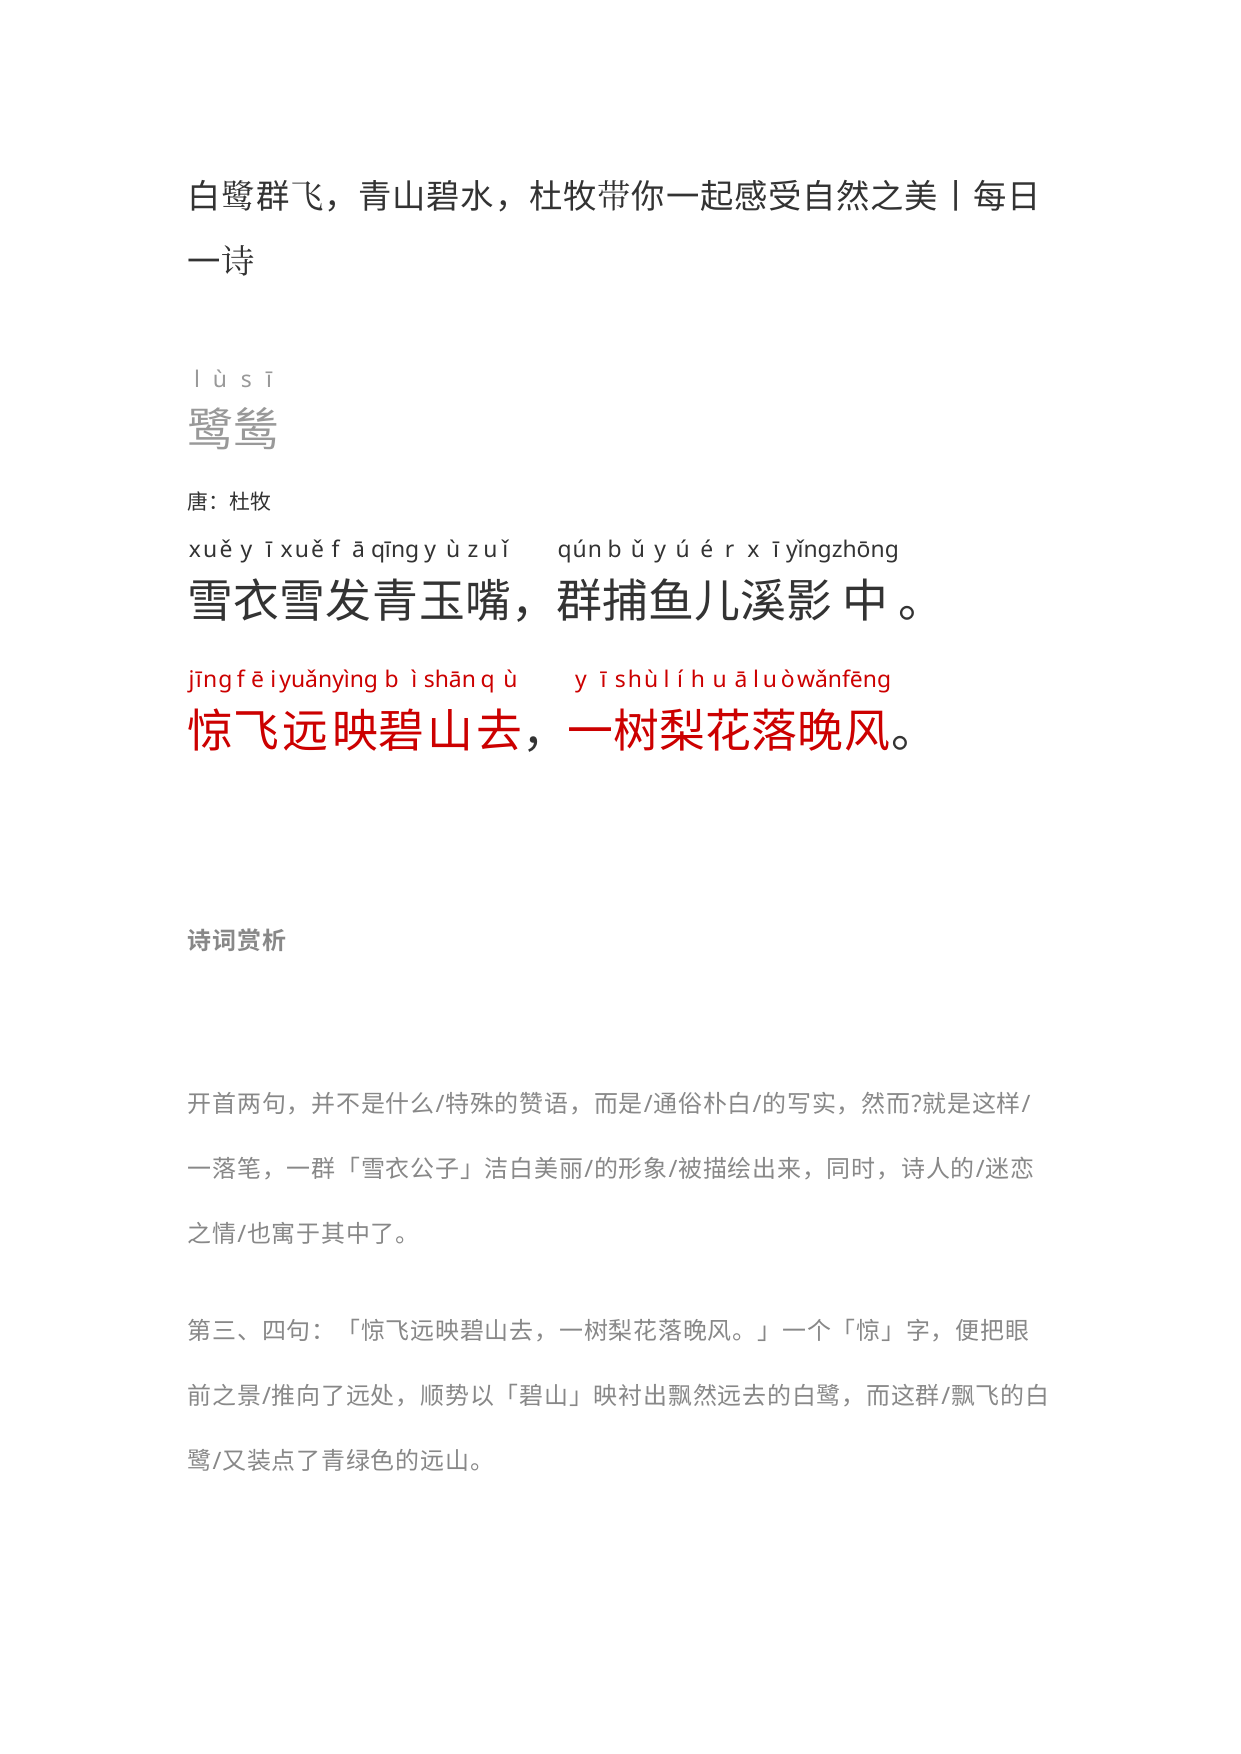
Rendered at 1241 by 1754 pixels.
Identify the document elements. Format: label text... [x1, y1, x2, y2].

text 诗词赏析 [187, 907, 1053, 972]
text 开首两句，并不是什么/特殊的赞语，而是/通俗朴白/的写实，然而?就是这样/一落笔，一群「雪衣公子」洁白美丽/的形象/被描绘出来，同时，诗人的/迷恋之情/也寓于其中了。 [187, 1069, 1053, 1264]
text ，。 ，。 [187, 517, 1053, 777]
text 白鹭群飞，青山碧水，杜牧带你一起感受自然之美丨每日一诗 [187, 162, 1053, 292]
text 唐：杜牧 [187, 484, 1053, 517]
text 第三、四句：「惊飞远映碧山去，一树梨花落晚风。」一个「惊」字，便把眼前之景/推向了远处，顺势以「碧山」映衬出飘然远去的白鹭，而这群/飘飞的白鹭/又装点了青绿色的远山。 [187, 1297, 1053, 1492]
